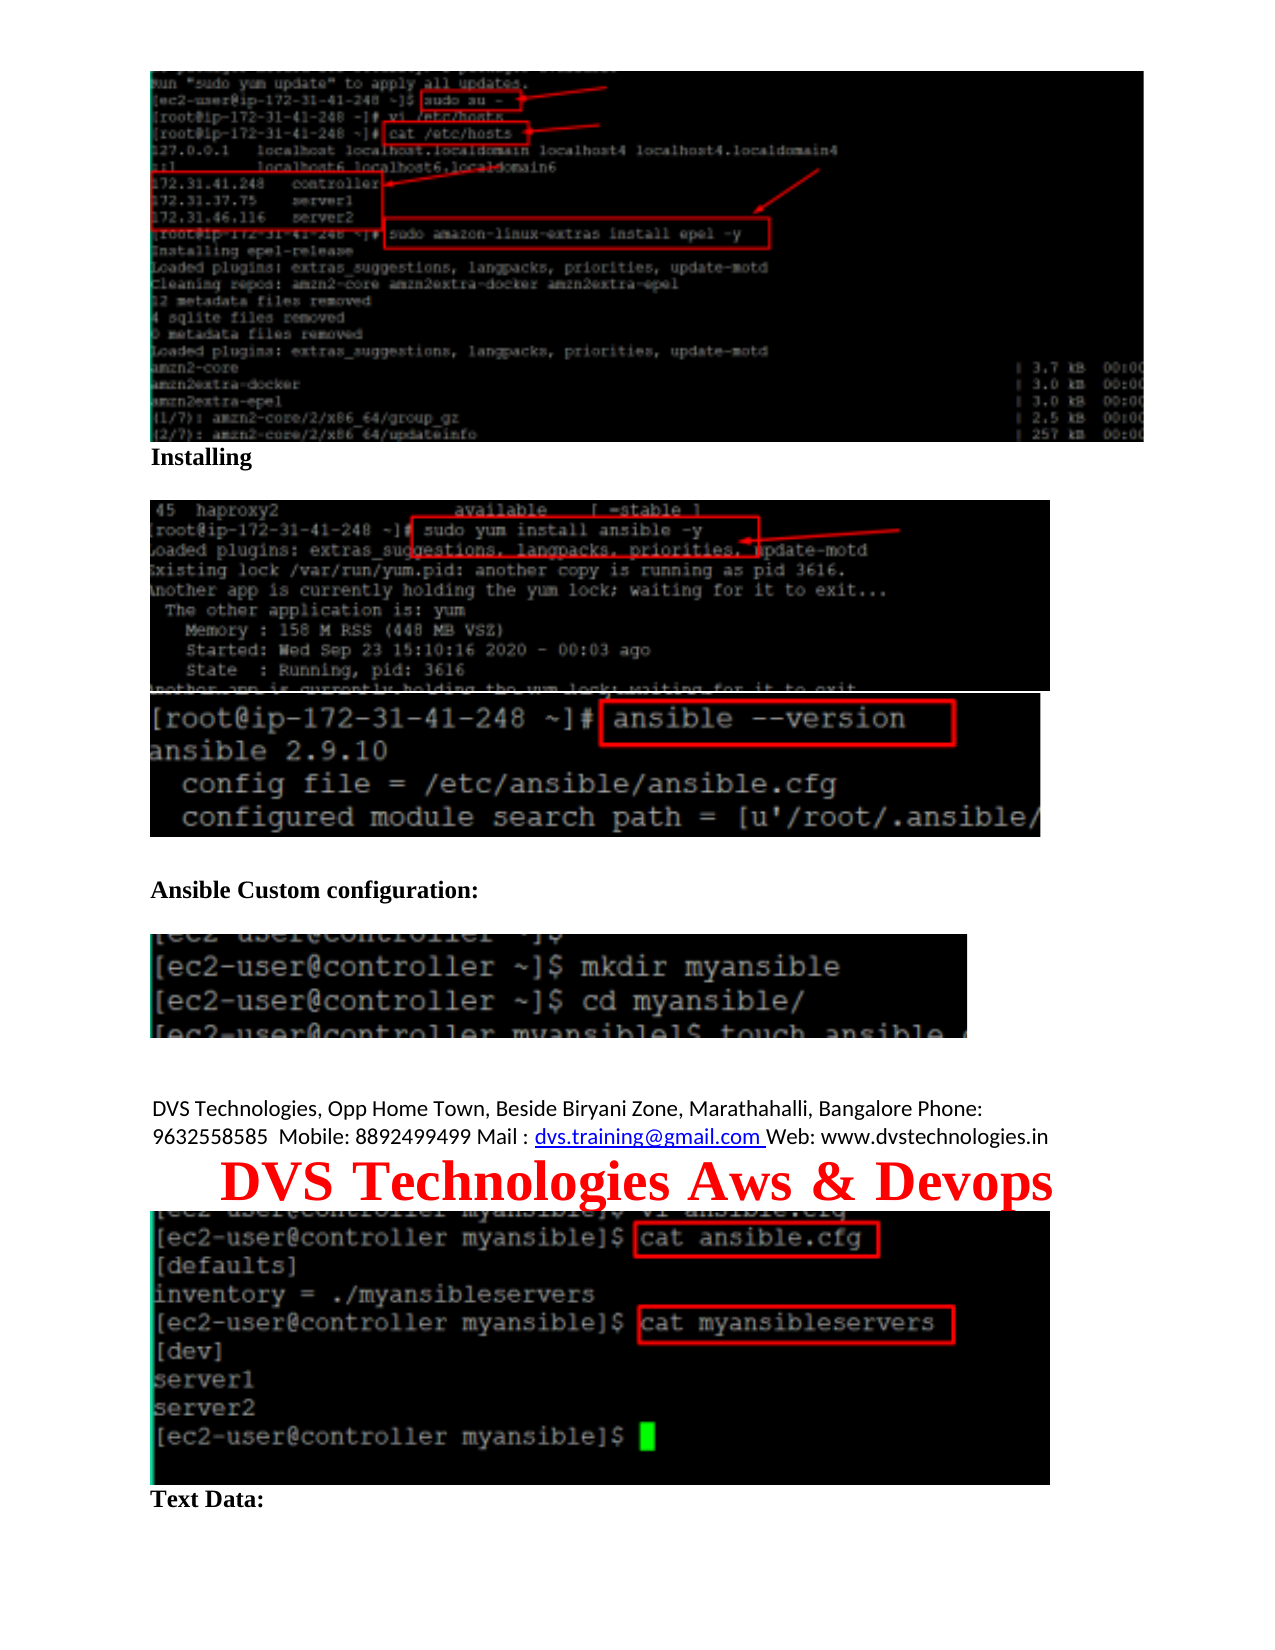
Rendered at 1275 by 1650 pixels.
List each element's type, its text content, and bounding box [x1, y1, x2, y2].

picture [150, 1211, 1050, 1485]
picture [150, 693, 1041, 837]
picture [150, 71, 1144, 442]
text Installing [151, 442, 1131, 470]
picture [150, 500, 1050, 691]
text Ansible Custom configuration: [150, 876, 1131, 904]
picture [150, 934, 968, 1038]
text DVS Technologies, Opp Home Town, Beside Biryani Zone, Marathahalli, Bangalore Phone: 9632558585 Mobile: 8892499499 Mail : dvs.training@gmail.com Web: www.dvstechnologies.in [152, 1094, 1098, 1150]
